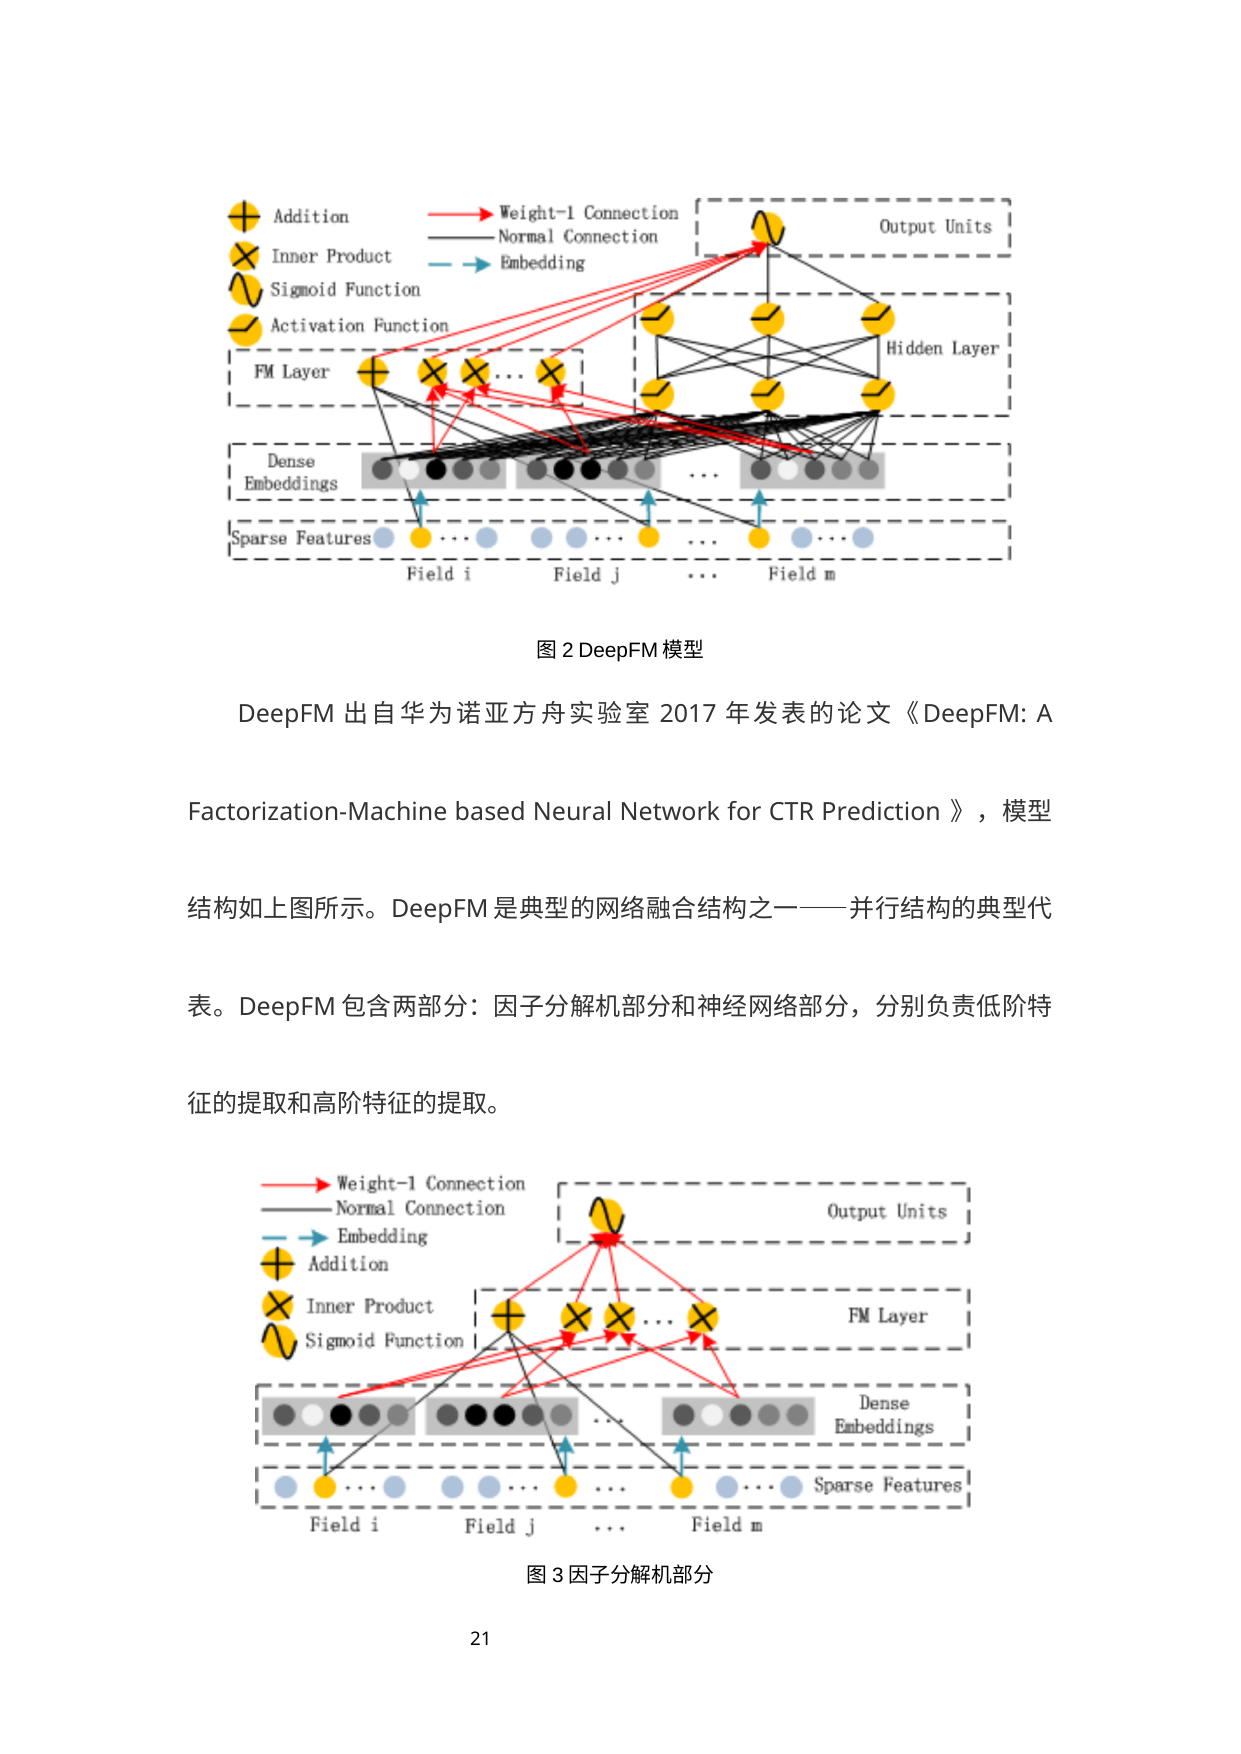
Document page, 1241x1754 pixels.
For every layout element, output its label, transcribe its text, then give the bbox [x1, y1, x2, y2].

text DeepFM出自华为诺亚方舟实验室2017年发表的论文《DeepFM: A Factorization-Machine based Neural Network for CTR Prediction 》，模型结构如上图所示。DeepFM是典型的网络融合结构之一——并行结构的典型代表。DeepFM包含两部分：因子分解机部分和神经网络部分，分别负责低阶特征的提取和高阶特征的提取。 [187, 679, 1053, 1134]
picture [208, 1152, 1033, 1542]
picture [187, 162, 1053, 589]
